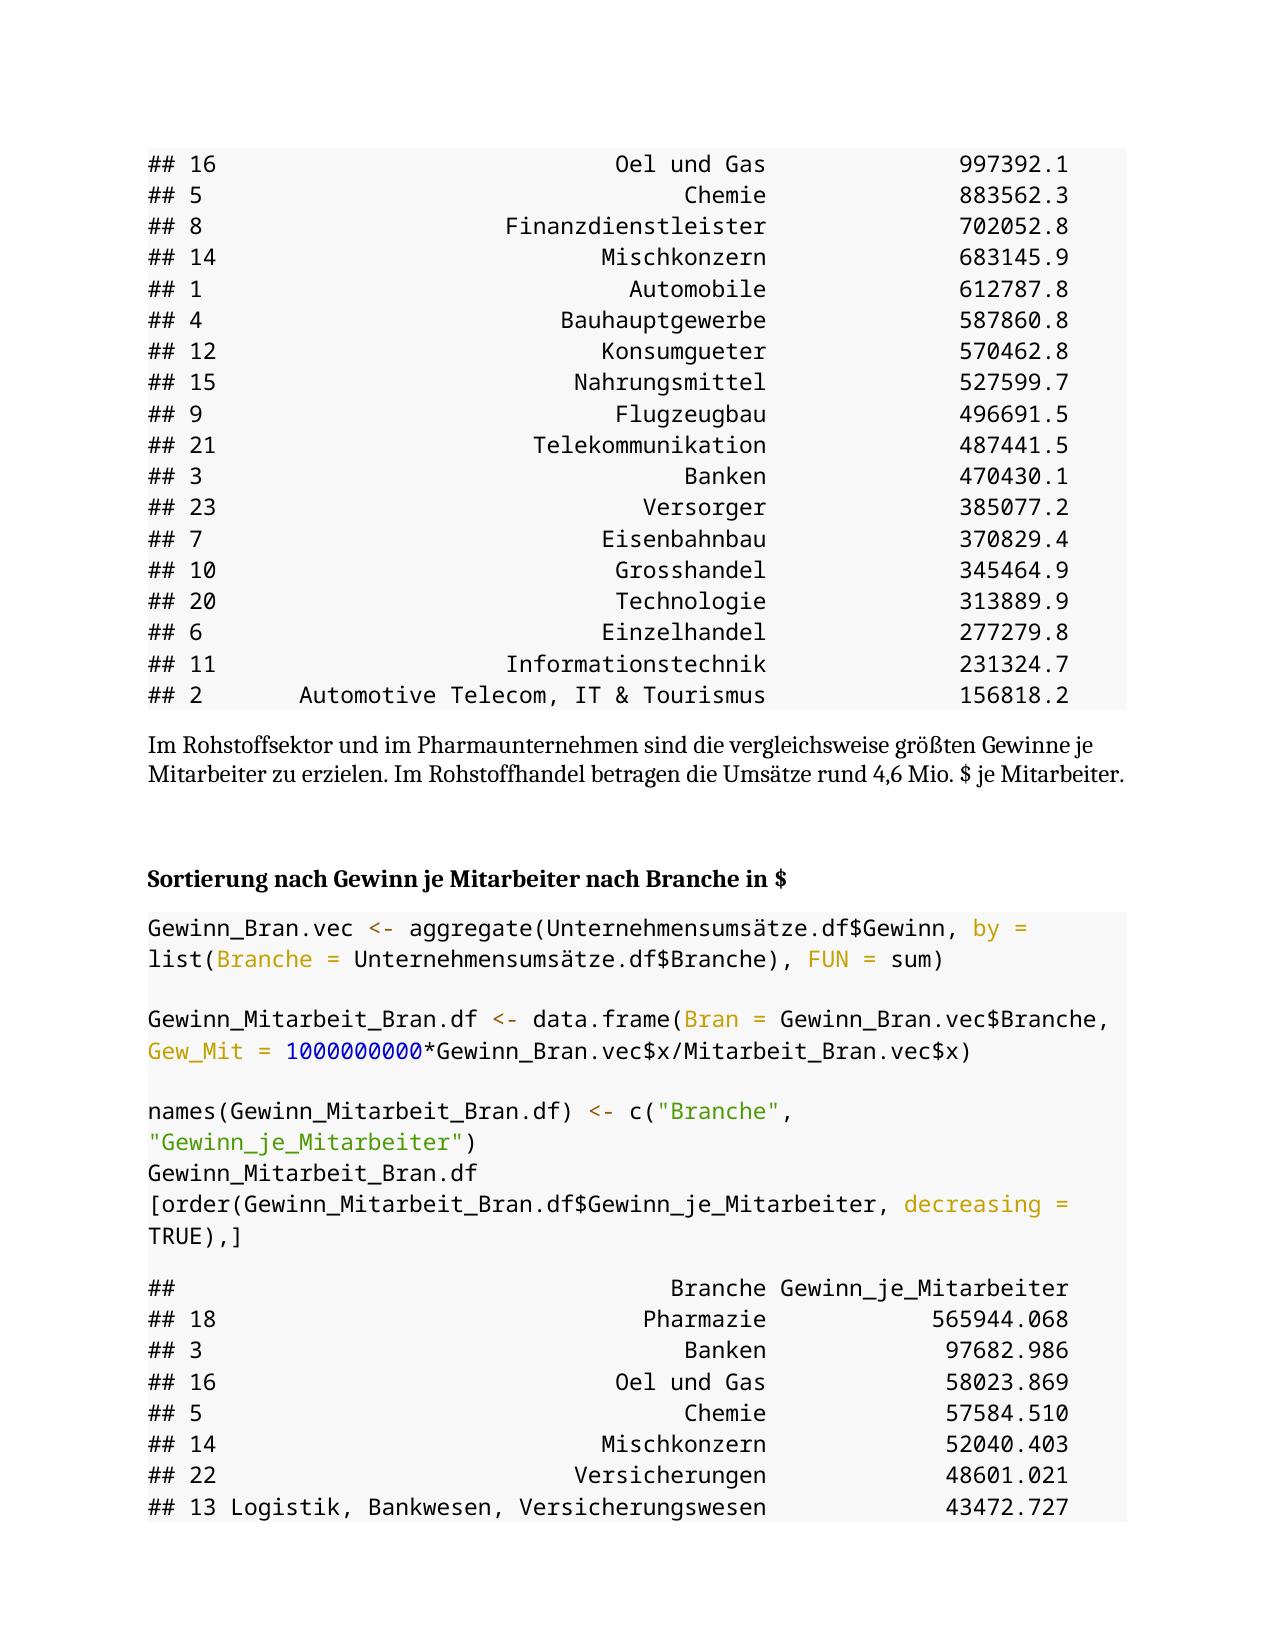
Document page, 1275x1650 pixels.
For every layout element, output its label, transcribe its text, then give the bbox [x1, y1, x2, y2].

text Sortierung nach Gewinn je Mitarbeiter nach Branche in $ [148, 807, 1127, 893]
text Gewinn_Bran.vec <- aggregate(Unternehmensumsätze.df$Gewinn, by = list(Branche = Unternehmensumsätze.df$Branche), FUN = sum) Gewinn_Mitarbeit_Bran.df <- data.frame(Bran = Gewinn_Bran.vec$Branche, Gew_Mit = 1000000000*Gewinn_Bran.vec$x/Mitarbeit_Bran.vec$x) names(Gewinn_Mitarbeit_Bran.df) <- c("Branche", "Gewinn_je_Mitarbeiter") Gewinn_Mitarbeit_Bran.df[order(Gewinn_Mitarbeit_Bran.df$Gewinn_je_Mitarbeiter, decreasing = TRUE),] [148, 912, 1127, 1251]
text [148, 1272, 1127, 1522]
text Im Rohstoffsektor und im Pharmaunternehmen sind die vergleichsweise größten Gewinne je Mitarbeiter zu erzielen. Im Rohstoffhandel betragen die Umsätze rund 4,6 Mio. $ je Mitarbeiter. [148, 731, 1127, 788]
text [148, 148, 1127, 710]
